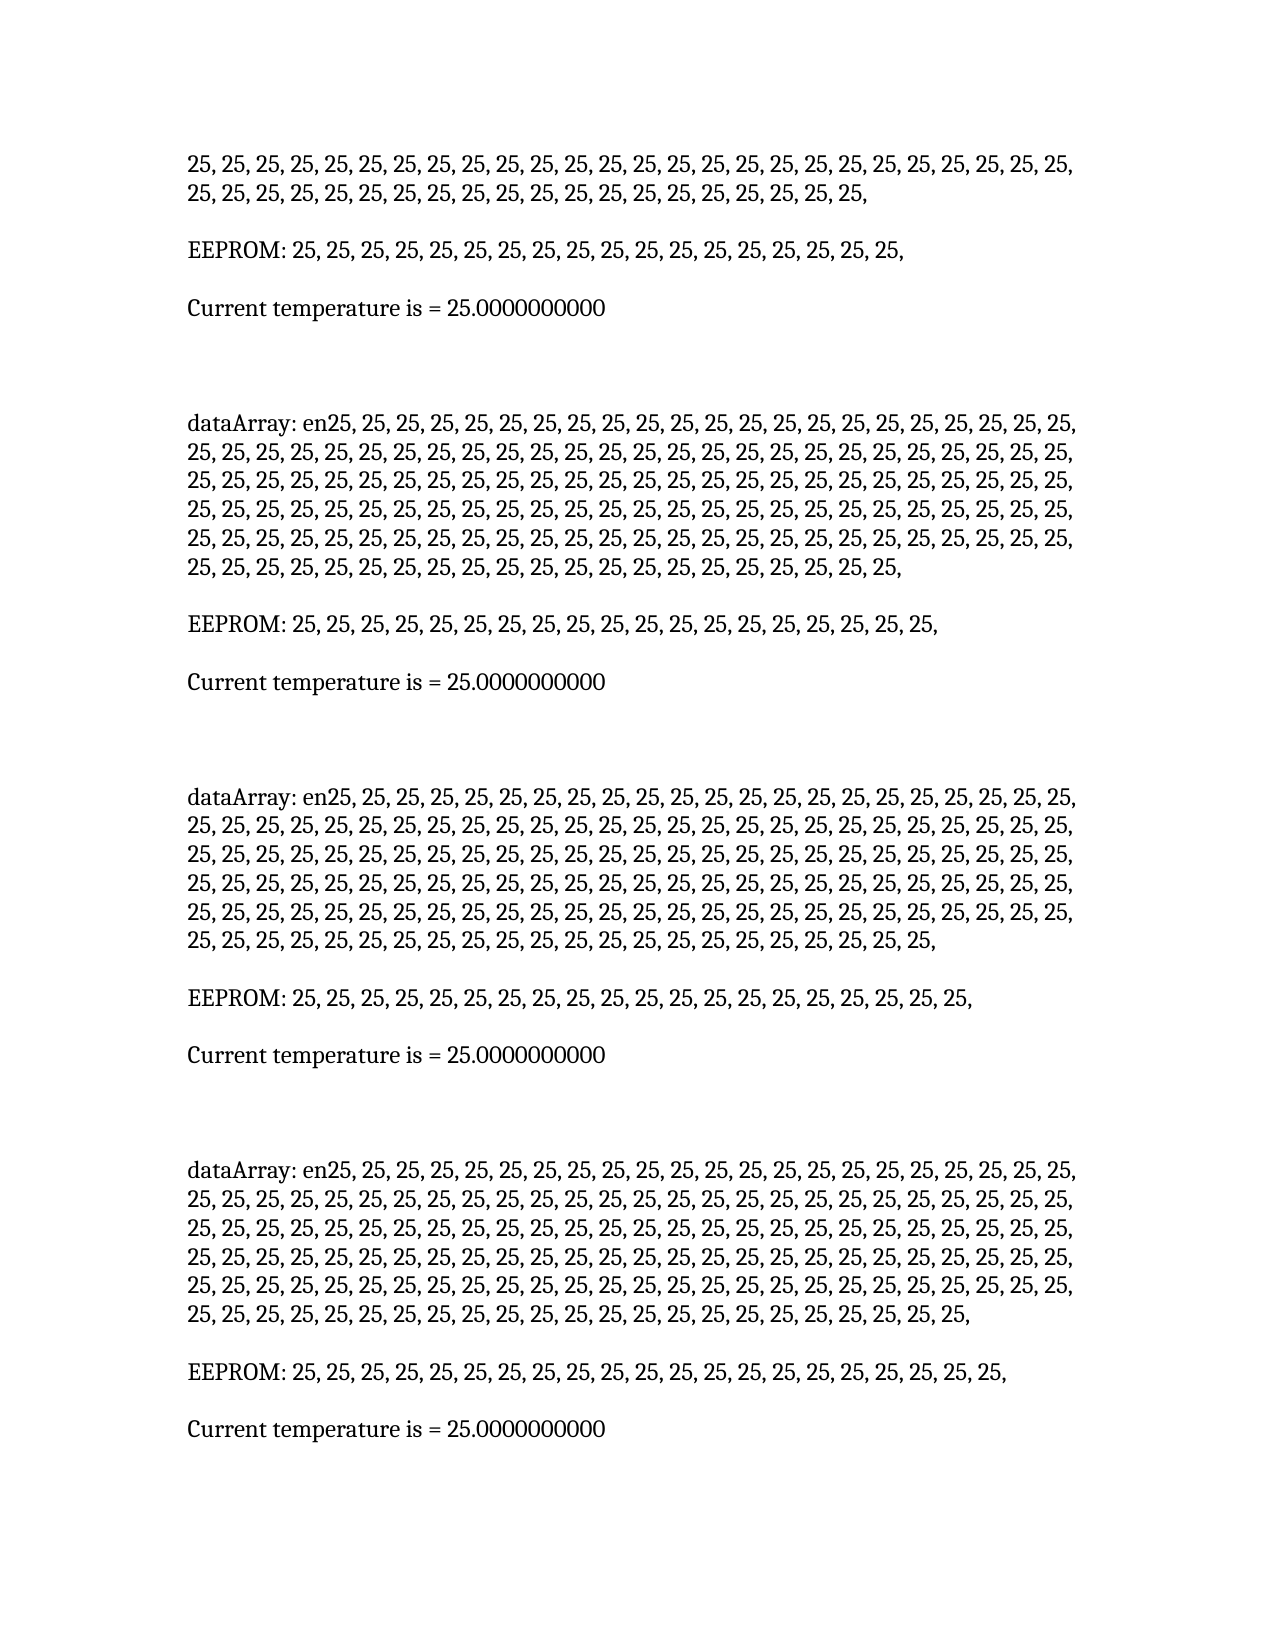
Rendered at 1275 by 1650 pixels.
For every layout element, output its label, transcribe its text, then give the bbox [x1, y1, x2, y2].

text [187, 150, 1087, 207]
text EEPROM: 25, 25, 25, 25, 25, 25, 25, 25, 25, 25, 25, 25, 25, 25, 25, 25, 25, 25, 25, 25, 25, [187, 1357, 1087, 1386]
text Current temperature is = 25.0000000000 [187, 667, 1087, 696]
text Current temperature is = 25.0000000000 [187, 1415, 1087, 1444]
text Current temperature is = 25.0000000000 [187, 1041, 1087, 1070]
text EEPROM: 25, 25, 25, 25, 25, 25, 25, 25, 25, 25, 25, 25, 25, 25, 25, 25, 25, 25, 25, 25, [187, 984, 1087, 1012]
text dataArray: en25, 25, 25, 25, 25, 25, 25, 25, 25, 25, 25, 25, 25, 25, 25, 25, 25, 25, 25, 25, 25, 25, 25, 25, 25, 25, 25, 25, 25, 25, 25, 25, 25, 25, 25, 25, 25, 25, 25, 25, 25, 25, 25, 25, 25, 25, 25, 25, 25, 25, 25, 25, 25, 25, 25, 25, 25, 25, 25, 25, 25, 25, 25, 25, 25, 25, 25, 25, 25, 25, 25, 25, 25, 25, 25, 25, 25, 25, 25, 25, 25, 25, 25, 25, 25, 25, 25, 25, 25, 25, 25, 25, 25, 25, 25, 25, 25, 25, 25, 25, 25, 25, 25, 25, 25, 25, 25, 25, 25, 25, 25, 25, 25, 25, 25, 25, 25, 25, 25, 25, 25, 25, 25, 25, 25, 25, 25, 25, 25, 25, 25, 25, 25, 25, 25, 25, 25, 25, 25, 25, 25, 25, 25, 25, 25, 25, 25, 25, [187, 782, 1087, 955]
text EEPROM: 25, 25, 25, 25, 25, 25, 25, 25, 25, 25, 25, 25, 25, 25, 25, 25, 25, 25, [187, 236, 1087, 265]
text dataArray: en25, 25, 25, 25, 25, 25, 25, 25, 25, 25, 25, 25, 25, 25, 25, 25, 25, 25, 25, 25, 25, 25, 25, 25, 25, 25, 25, 25, 25, 25, 25, 25, 25, 25, 25, 25, 25, 25, 25, 25, 25, 25, 25, 25, 25, 25, 25, 25, 25, 25, 25, 25, 25, 25, 25, 25, 25, 25, 25, 25, 25, 25, 25, 25, 25, 25, 25, 25, 25, 25, 25, 25, 25, 25, 25, 25, 25, 25, 25, 25, 25, 25, 25, 25, 25, 25, 25, 25, 25, 25, 25, 25, 25, 25, 25, 25, 25, 25, 25, 25, 25, 25, 25, 25, 25, 25, 25, 25, 25, 25, 25, 25, 25, 25, 25, 25, 25, 25, 25, 25, 25, 25, 25, 25, 25, 25, 25, 25, 25, 25, 25, 25, 25, 25, 25, 25, 25, 25, 25, 25, 25, 25, 25, 25, 25, 25, 25, 25, 25, [187, 1156, 1087, 1329]
text Current temperature is = 25.0000000000 [187, 294, 1087, 322]
text dataArray: en25, 25, 25, 25, 25, 25, 25, 25, 25, 25, 25, 25, 25, 25, 25, 25, 25, 25, 25, 25, 25, 25, 25, 25, 25, 25, 25, 25, 25, 25, 25, 25, 25, 25, 25, 25, 25, 25, 25, 25, 25, 25, 25, 25, 25, 25, 25, 25, 25, 25, 25, 25, 25, 25, 25, 25, 25, 25, 25, 25, 25, 25, 25, 25, 25, 25, 25, 25, 25, 25, 25, 25, 25, 25, 25, 25, 25, 25, 25, 25, 25, 25, 25, 25, 25, 25, 25, 25, 25, 25, 25, 25, 25, 25, 25, 25, 25, 25, 25, 25, 25, 25, 25, 25, 25, 25, 25, 25, 25, 25, 25, 25, 25, 25, 25, 25, 25, 25, 25, 25, 25, 25, 25, 25, 25, 25, 25, 25, 25, 25, 25, 25, 25, 25, 25, 25, 25, 25, 25, 25, 25, 25, 25, 25, 25, 25, 25, [187, 409, 1087, 581]
text EEPROM: 25, 25, 25, 25, 25, 25, 25, 25, 25, 25, 25, 25, 25, 25, 25, 25, 25, 25, 25, [187, 610, 1087, 639]
